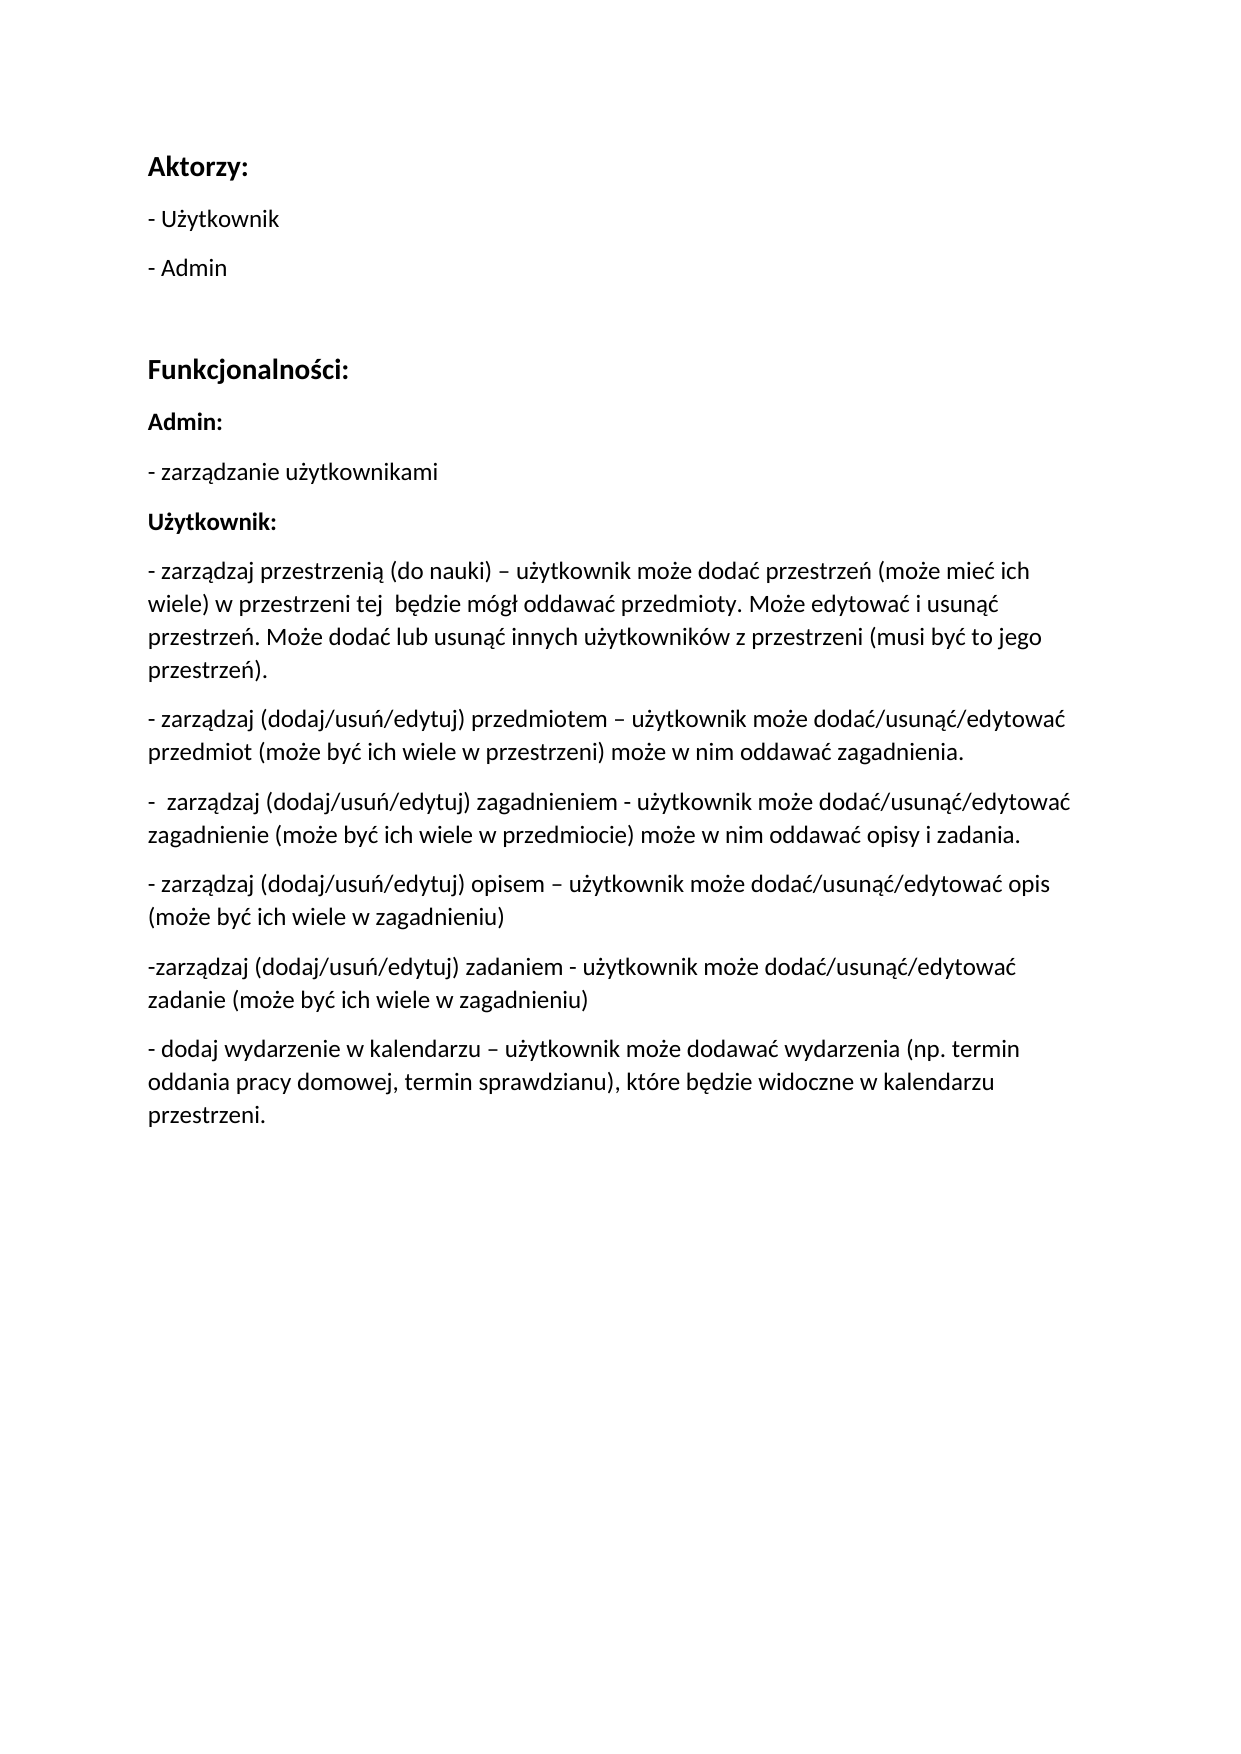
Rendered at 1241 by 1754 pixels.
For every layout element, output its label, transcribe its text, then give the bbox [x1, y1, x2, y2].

text - Admin [148, 252, 1093, 283]
text - zarządzanie użytkownikami [148, 456, 1093, 487]
text Funkcjonalności: [148, 351, 1093, 387]
text - dodaj wydarzenie w kalendarzu – użytkownik może dodawać wydarzenia (np. termin oddania pracy domowej, termin sprawdzianu), które będzie widoczne w kalendarzu przestrzeni. [148, 1034, 1093, 1130]
text - zarządzaj (dodaj/usuń/edytuj) zagadnieniem - użytkownik może dodać/usunąć/edytować zagadnienie (może być ich wiele w przedmiocie) może w nim oddawać opisy i zadania. [148, 786, 1093, 849]
text - zarządzaj (dodaj/usuń/edytuj) przedmiotem – użytkownik może dodać/usunąć/edytować przedmiot (może być ich wiele w przestrzeni) może w nim oddawać zagadnienia. [148, 704, 1093, 767]
text - zarządzaj przestrzenią (do nauki) – użytkownik może dodać przestrzeń (może mieć ich wiele) w przestrzeni tej będzie mógł oddawać przedmioty. Może edytować i usunąć przestrzeń. Może dodać lub usunąć innych użytkowników z przestrzeni (musi być to jego przestrzeń). [148, 555, 1093, 684]
text - Użytkownik [148, 203, 1093, 233]
text -zarządzaj (dodaj/usuń/edytuj) zadaniem - użytkownik może dodać/usunąć/edytować zadanie (może być ich wiele w zagadnieniu) [148, 951, 1093, 1014]
text Użytkownik: [148, 506, 1093, 536]
text - zarządzaj (dodaj/usuń/edytuj) opisem – użytkownik może dodać/usunąć/edytować opis (może być ich wiele w zagadnieniu) [148, 869, 1093, 932]
text Admin: [148, 407, 1093, 437]
text Aktorzy: [148, 148, 1093, 183]
